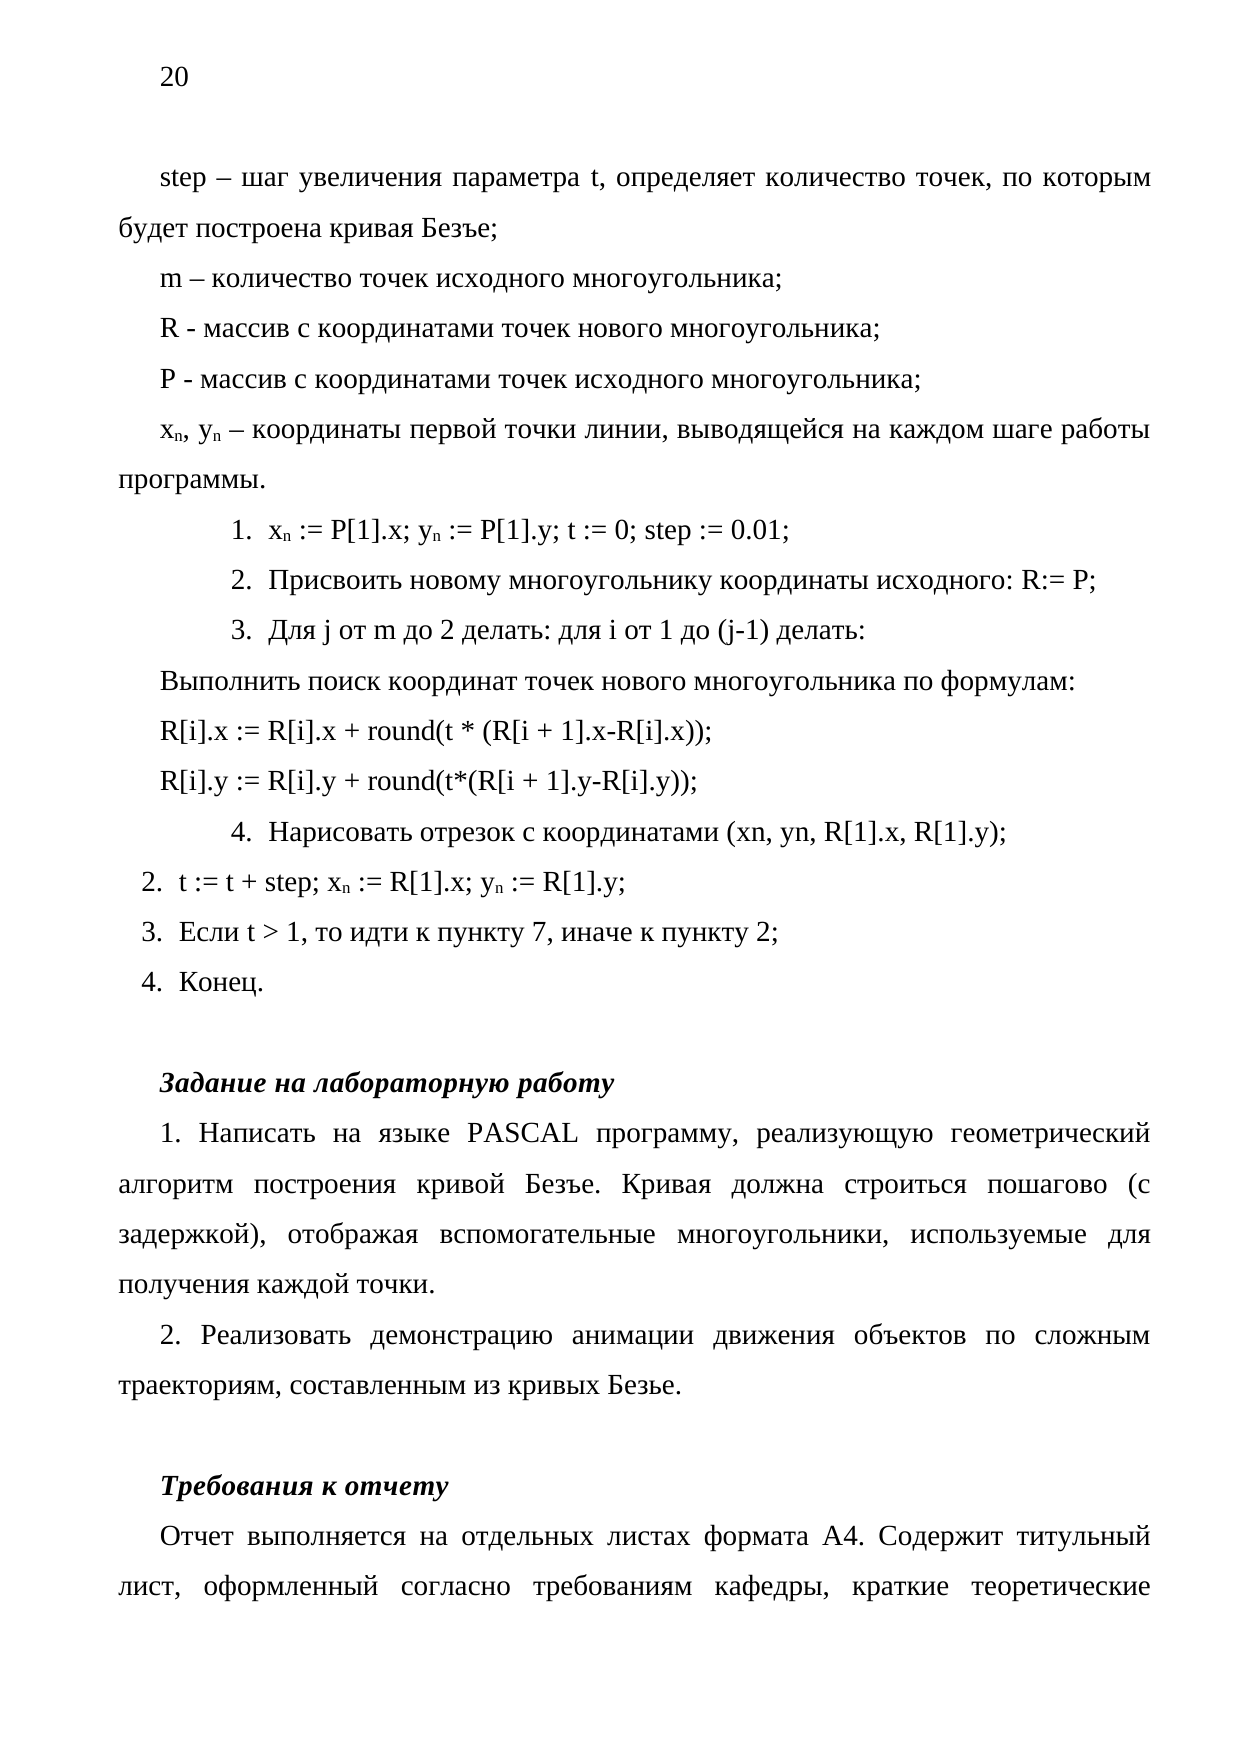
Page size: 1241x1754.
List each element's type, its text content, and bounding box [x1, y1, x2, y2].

text Выполнить поиск координат точек нового многоугольника по формулам: [118, 663, 1152, 696]
list Нарисовать отрезок с координатами (xn, yn, R[1].x, R[1].y); [231, 814, 1152, 847]
text xn, yn – координаты первой точки линии, выводящейся на каждом шаге работы программы. [118, 411, 1152, 495]
text Требования к отчету [118, 1468, 1152, 1501]
list Присвоить новому многоугольнику координаты исходного: R:= Р; [231, 562, 1152, 596]
list Для j от m до 2 делать: для i от 1 до (j-1) делать: [231, 612, 1152, 646]
text 1. Написать на языке PASCAL программу, реализующую геометрический алгоритм построения кривой Безъе. Кривая должна строиться пошагово (с задержкой), отображая вспомогательные многоугольники, используемые для получения каждой точки. [118, 1116, 1152, 1300]
list t := t + step; xn := R[1].x; yn := R[1].y; [141, 864, 1152, 897]
text R - массив с координатами точек нового многоугольника; [118, 311, 1152, 344]
text 2. Реализовать демонстрацию анимации движения объектов по сложным траекториям, составленным из кривых Безье. [118, 1317, 1152, 1401]
text P - массив с координатами точек исходного многоугольника; [118, 361, 1152, 394]
list Если t > 1, то идти к пункту 7, иначе к пункту 2; [141, 914, 1152, 948]
text R[i].y := R[i].y + round(t*(R[i + 1].y-R[i].y)); [118, 763, 1152, 797]
text R[i].x := R[i].x + round(t * (R[i + 1].x-R[i].x)); [118, 713, 1152, 747]
text Задание на лабораторную работу [118, 1065, 1152, 1099]
list Конец. [141, 964, 1152, 998]
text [118, 1518, 1152, 1602]
text step – шаг увеличения параметра t, определяет количество точек, по которым будет построена кривая Безъе; [118, 159, 1152, 243]
list xn := P[1].x; yn := P[1].y; t := 0; step := 0.01; [231, 512, 1152, 545]
text m – количество точек исходного многоугольника; [118, 260, 1152, 294]
